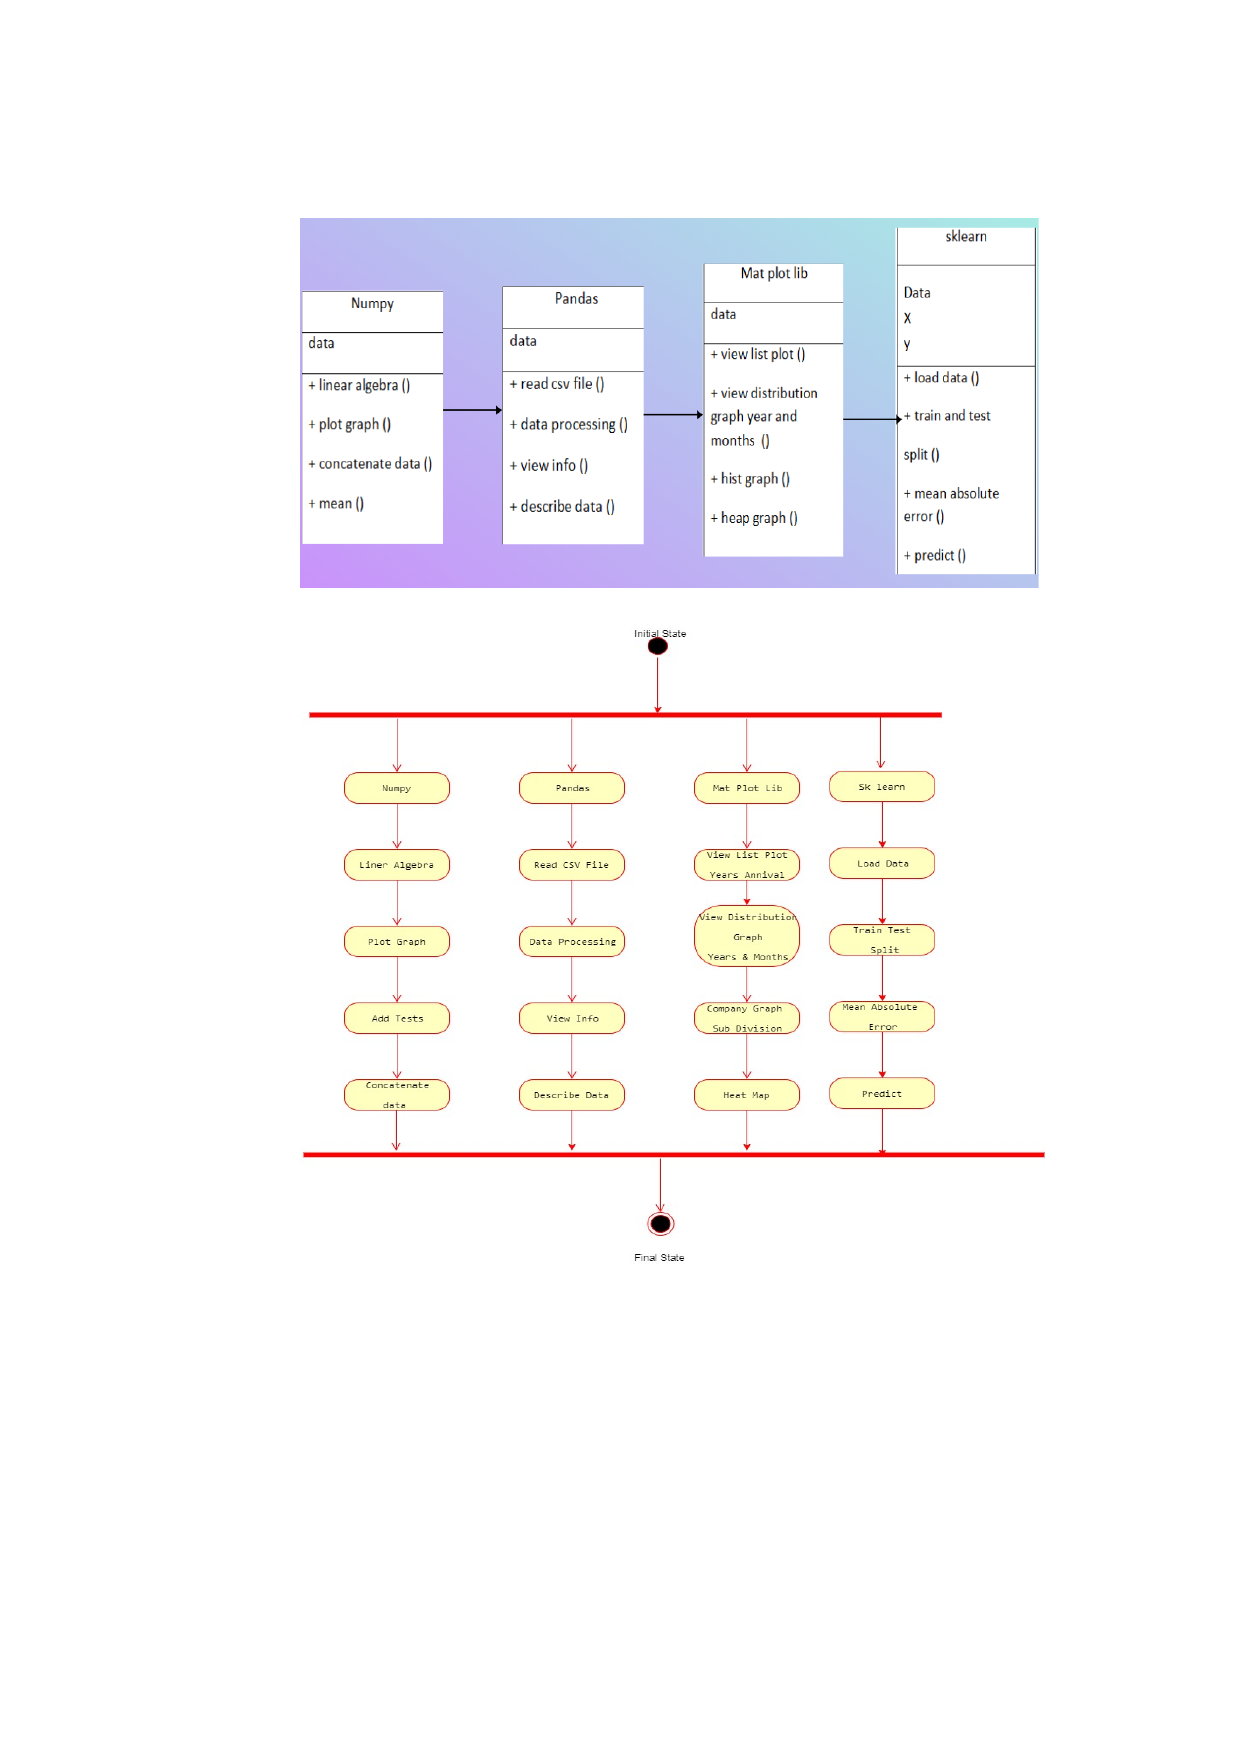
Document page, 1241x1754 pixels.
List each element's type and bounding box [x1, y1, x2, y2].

picture [300, 627, 1046, 1266]
picture [300, 218, 1039, 588]
